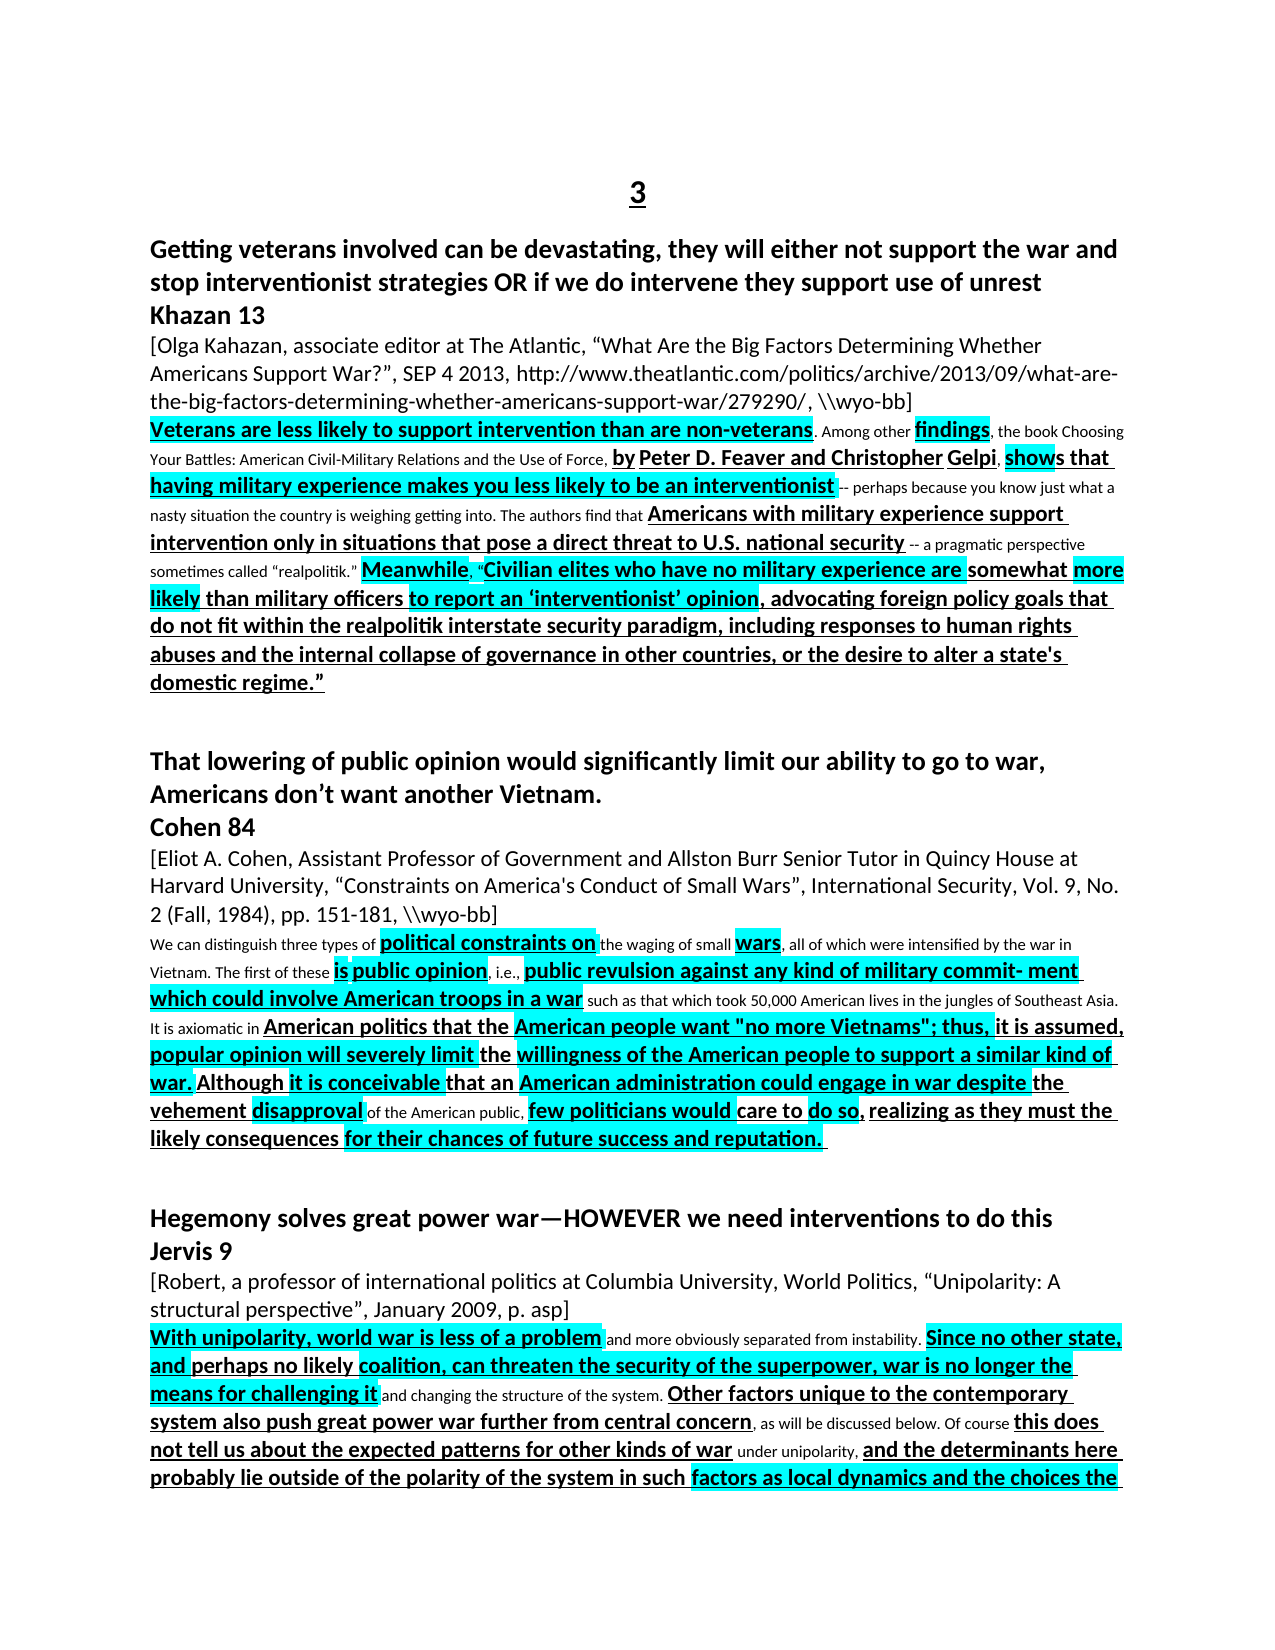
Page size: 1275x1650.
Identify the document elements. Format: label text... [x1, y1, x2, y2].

text [Olga Kahazan, associate editor at The Atlantic, “What Are the Big Factors Determining Whether Americans Support War?”, SEP 4 2013, http://www.theatlantic.com/politics/archive/2013/09/what-are-the-big-factors-determining-whether-americans-support-war/279290/, \\wyo-bb] [150, 331, 1125, 416]
text [Robert, a professor of international politics at Columbia University, World Politics, “Unipolarity: A structural perspective”, January 2009, p. asp] [150, 1267, 1125, 1323]
subtitle Getting veterans involved can be devastating, they will either not support the war and stop interventionist strategies OR if we do intervene they support use of unrest [150, 232, 1125, 298]
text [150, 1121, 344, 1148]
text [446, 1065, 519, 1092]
text Khazan 13 [150, 298, 1125, 331]
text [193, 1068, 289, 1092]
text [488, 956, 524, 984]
text Jervis 9 [150, 1234, 1125, 1267]
text Cohen 84 [150, 811, 1125, 844]
subtitle That lowering of public opinion would significantly limit our ability to go to war, Americans don’t want another Vietnam. [150, 744, 1125, 811]
text [Eliot A. Cohen, Assistant Professor of Government and Allston Burr Senior Tutor in Quincy House at [150, 844, 1125, 872]
text Veterans are less likely to support intervention than are non-veterans. Among other findings, the book Choosing Your Battles: American Civil-Military Relations and the Use of Force, by Peter D. Feaver and Christopher Gelpi, shows that having military experience makes you less likely to be an interventionist -- perhaps because you know just what a nasty situation the country is weighing getting into. The authors find that Americans with military experience support intervention only in situations that pose a direct threat to U.S. national security -- a pragmatic perspective sometimes called “realpolitik.” Meanwhile, “Civilian elites who have no military experience are somewhat more likely than military officers to report an ‘interventionist’ opinion, advocating foreign policy goals that do not fit within the realpolitik interstate security paradigm, including responses to human rights abuses and the internal collapse of governance in other countries, or the desire to alter a state's domestic regime.” [150, 416, 1125, 696]
text Harvard University, “Constraints on America's Conduct of Small Wars”, International Security, Vol. 9, No. 2 (Fall, 1984), pp. 151-181, \\wyo-bb] [150, 872, 1125, 928]
text We can distinguish three types of political constraints on the waging of small wars, all of which were intensified by the war in Vietnam. The first of these is public opinion, i.e., public revulsion against any kind of military commit- ment which could involve American troops in a war such as that which took 50,000 American lives in the jungles of Southeast Asia. It is axiomatic in American politics that the American people want "no more Vietnams"; thus, it is assumed, popular opinion will severely limit the willingness of the American people to support a similar kind of war. Although it is conceivable that an American administration could engage in war despite the vehement disapproval of the American public, few politicians would care to do so, realizing as they must the likely consequences for their chances of future success and reputation. [583, 928, 1125, 1152]
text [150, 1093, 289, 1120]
subtitle Hegemony solves great power war—HOWEVER we need interventions to do this [150, 1201, 1125, 1234]
subtitle 3 [150, 171, 1125, 212]
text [150, 1323, 1125, 1491]
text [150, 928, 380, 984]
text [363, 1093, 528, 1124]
